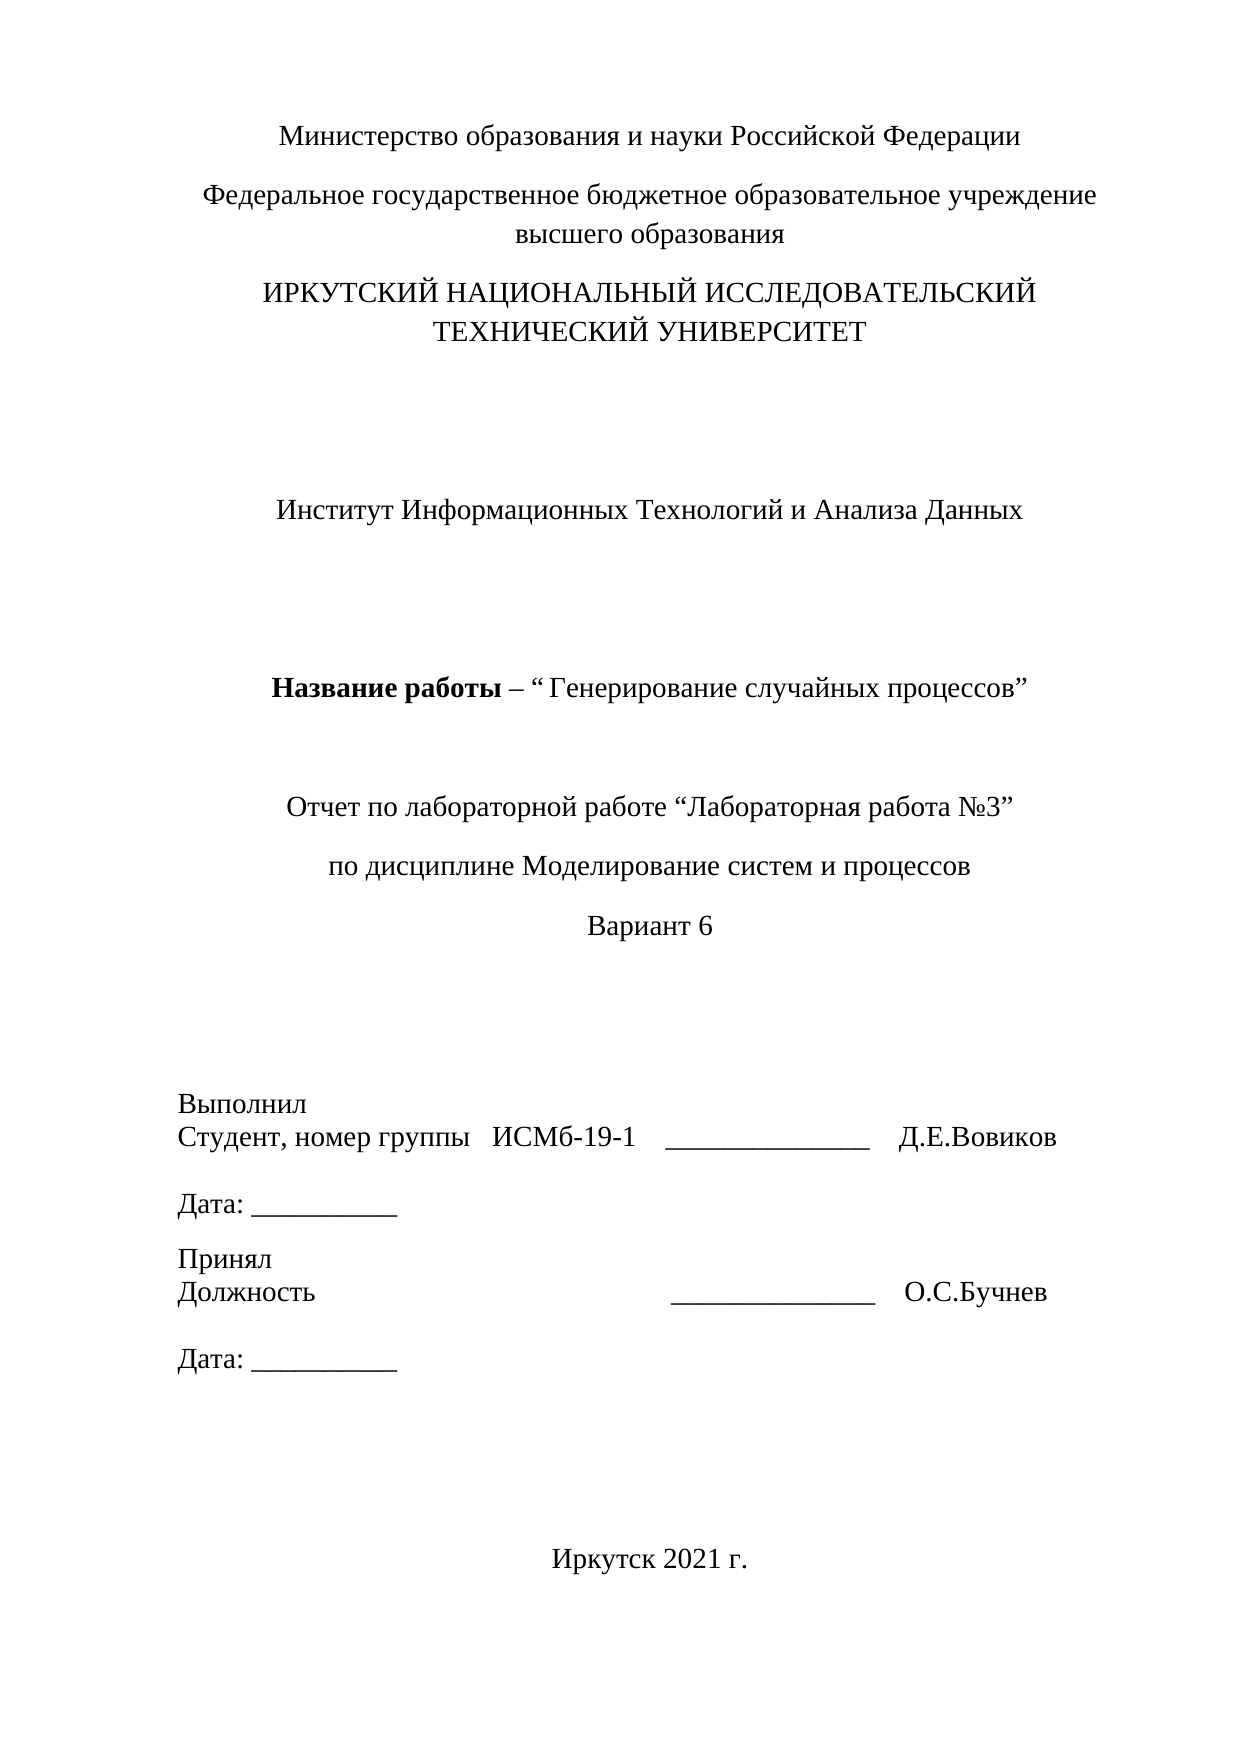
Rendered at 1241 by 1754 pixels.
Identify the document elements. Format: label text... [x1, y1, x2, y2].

text по дисциплине Моделирование систем и процессов [177, 848, 1122, 882]
text Министерство образования и науки Российской Федерации [177, 118, 1122, 152]
text Принял [177, 1241, 1122, 1274]
text Вариант 6 [177, 908, 1122, 941]
text Дата: __________ [177, 1186, 1122, 1220]
text Дата: __________ [177, 1341, 1122, 1375]
text Институт Информационных Технологий и Анализа Данных [177, 492, 1122, 526]
text ИРКУТСКИЙ НАЦИОНАЛЬНЫЙ ИССЛЕДОВАТЕЛЬСКИЙ ТЕХНИЧЕСКИЙ УНИВЕРСИТЕТ [177, 275, 1122, 347]
text Студент, номер группы ИСМб-19-1 ______________ Д.Е.Вовиков [177, 1119, 1122, 1153]
text Должность ______________ О.С.Бучнев [177, 1274, 1122, 1308]
text Выполнил [177, 1086, 1122, 1119]
text Федеральное государственное бюджетное образовательное учреждение высшего образования [177, 177, 1122, 249]
text Название работы – “ Генерирование случайных процессов” [177, 670, 1122, 704]
text Отчет по лабораторной работе “Лабораторная работа №3” [177, 789, 1122, 822]
text Иркутск 2021 г. [177, 1542, 1122, 1575]
